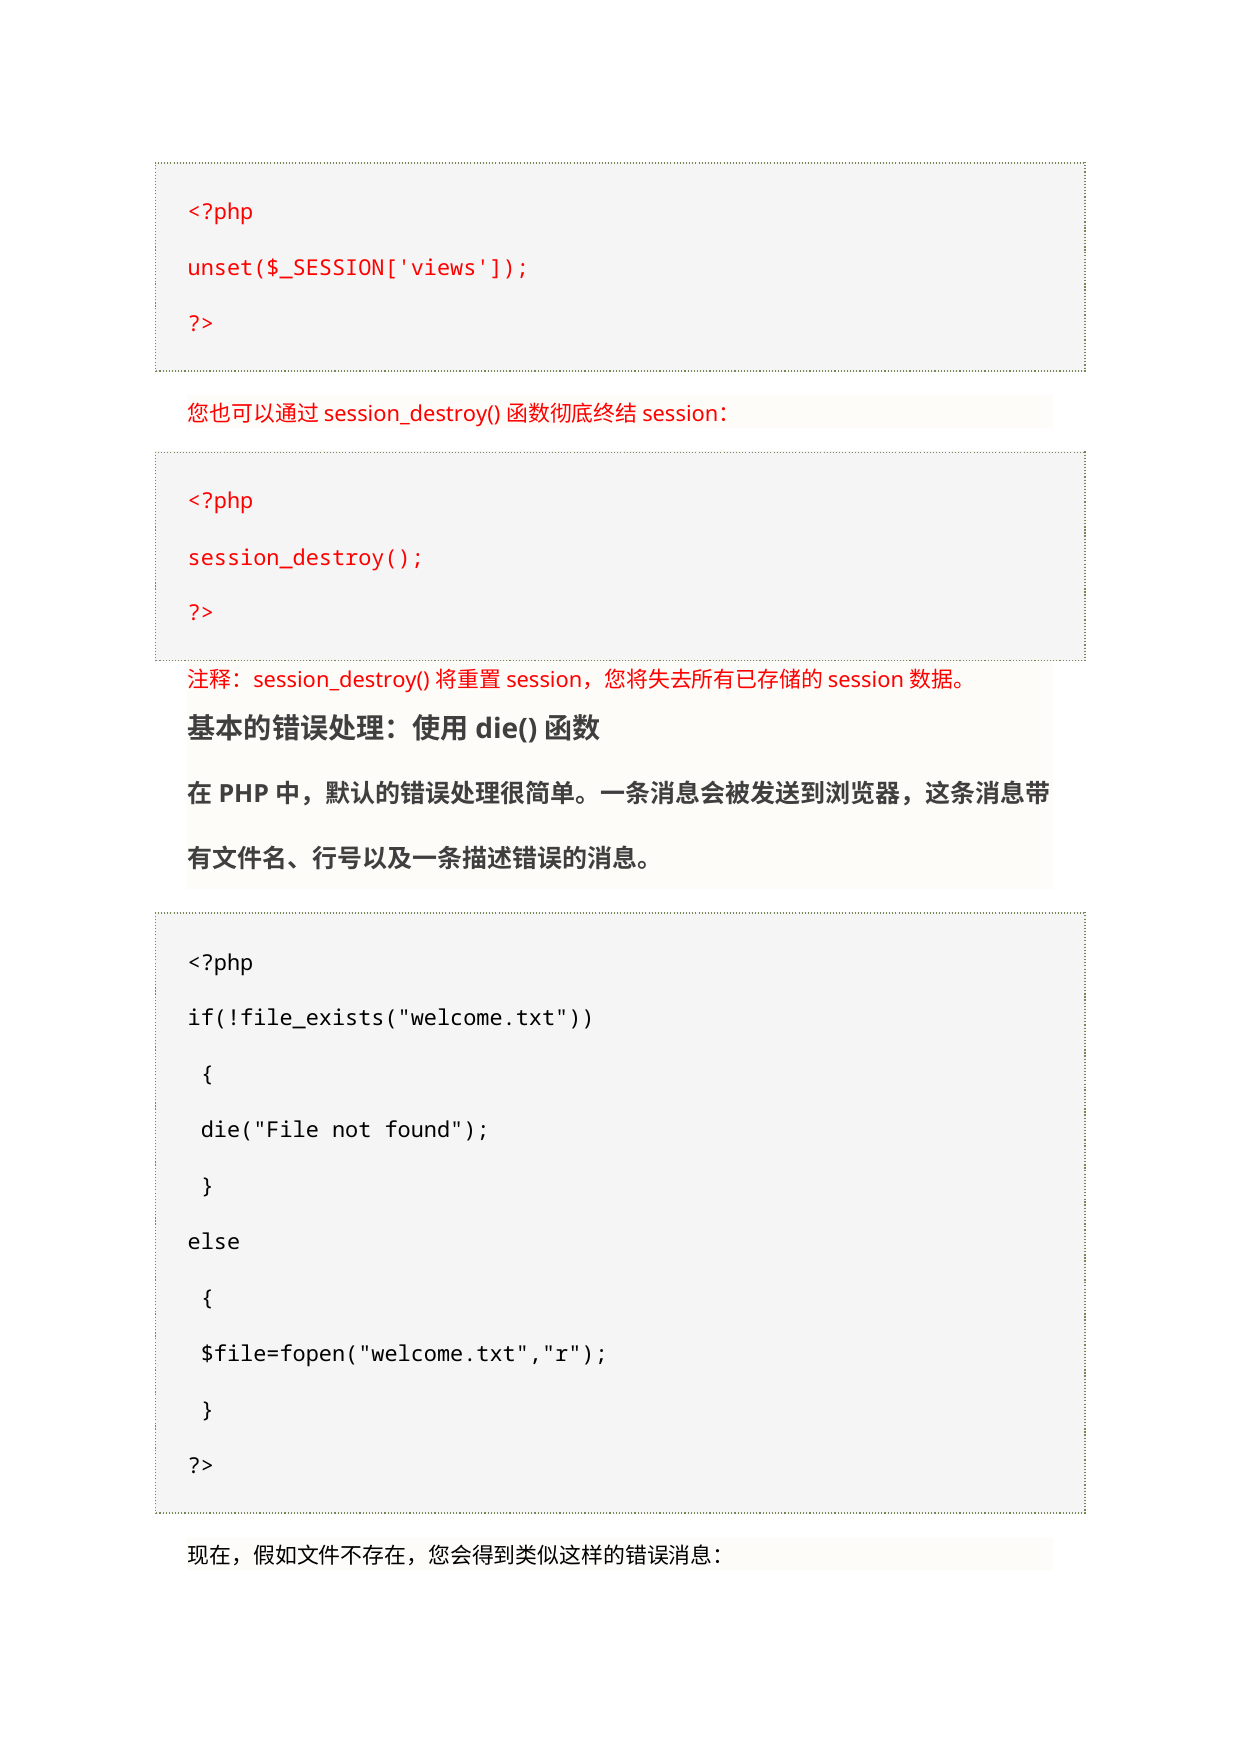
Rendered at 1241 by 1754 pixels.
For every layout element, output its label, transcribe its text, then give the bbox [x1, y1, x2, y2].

text ?> [155, 1416, 1086, 1514]
text $file=fopen("welcome.txt","r"); [155, 1304, 1086, 1360]
text unset($_SESSION['views']); [155, 218, 1086, 274]
text 现在，假如文件不存在，您会得到类似这样的错误消息： [187, 1537, 1053, 1570]
text if(!file_exists("welcome.txt")) [155, 968, 1086, 1024]
text ?> [155, 274, 1086, 372]
text <?php [155, 912, 1086, 968]
text 您也可以通过 session_destroy() 函数彻底终结 session： [187, 395, 1053, 428]
subtitle 基本的错误处理：使用 die() 函数 [187, 694, 1053, 759]
text die("File not found"); [155, 1080, 1086, 1136]
text { [155, 1024, 1086, 1080]
text 在 PHP 中，默认的错误处理很简单。一条消息会被发送到浏览器，这条消息带有文件名、行号以及一条描述错误的消息。 [187, 759, 1053, 889]
text <?php [155, 451, 1086, 507]
text { [155, 1248, 1086, 1304]
text <?php [155, 162, 1086, 218]
text } [155, 1360, 1086, 1416]
text ?> [155, 563, 1086, 661]
text 注释：session_destroy() 将重置 session，您将失去所有已存储的 session 数据。 [187, 661, 1053, 694]
text session_destroy(); [155, 507, 1086, 563]
text } [155, 1136, 1086, 1192]
text else [155, 1192, 1086, 1248]
